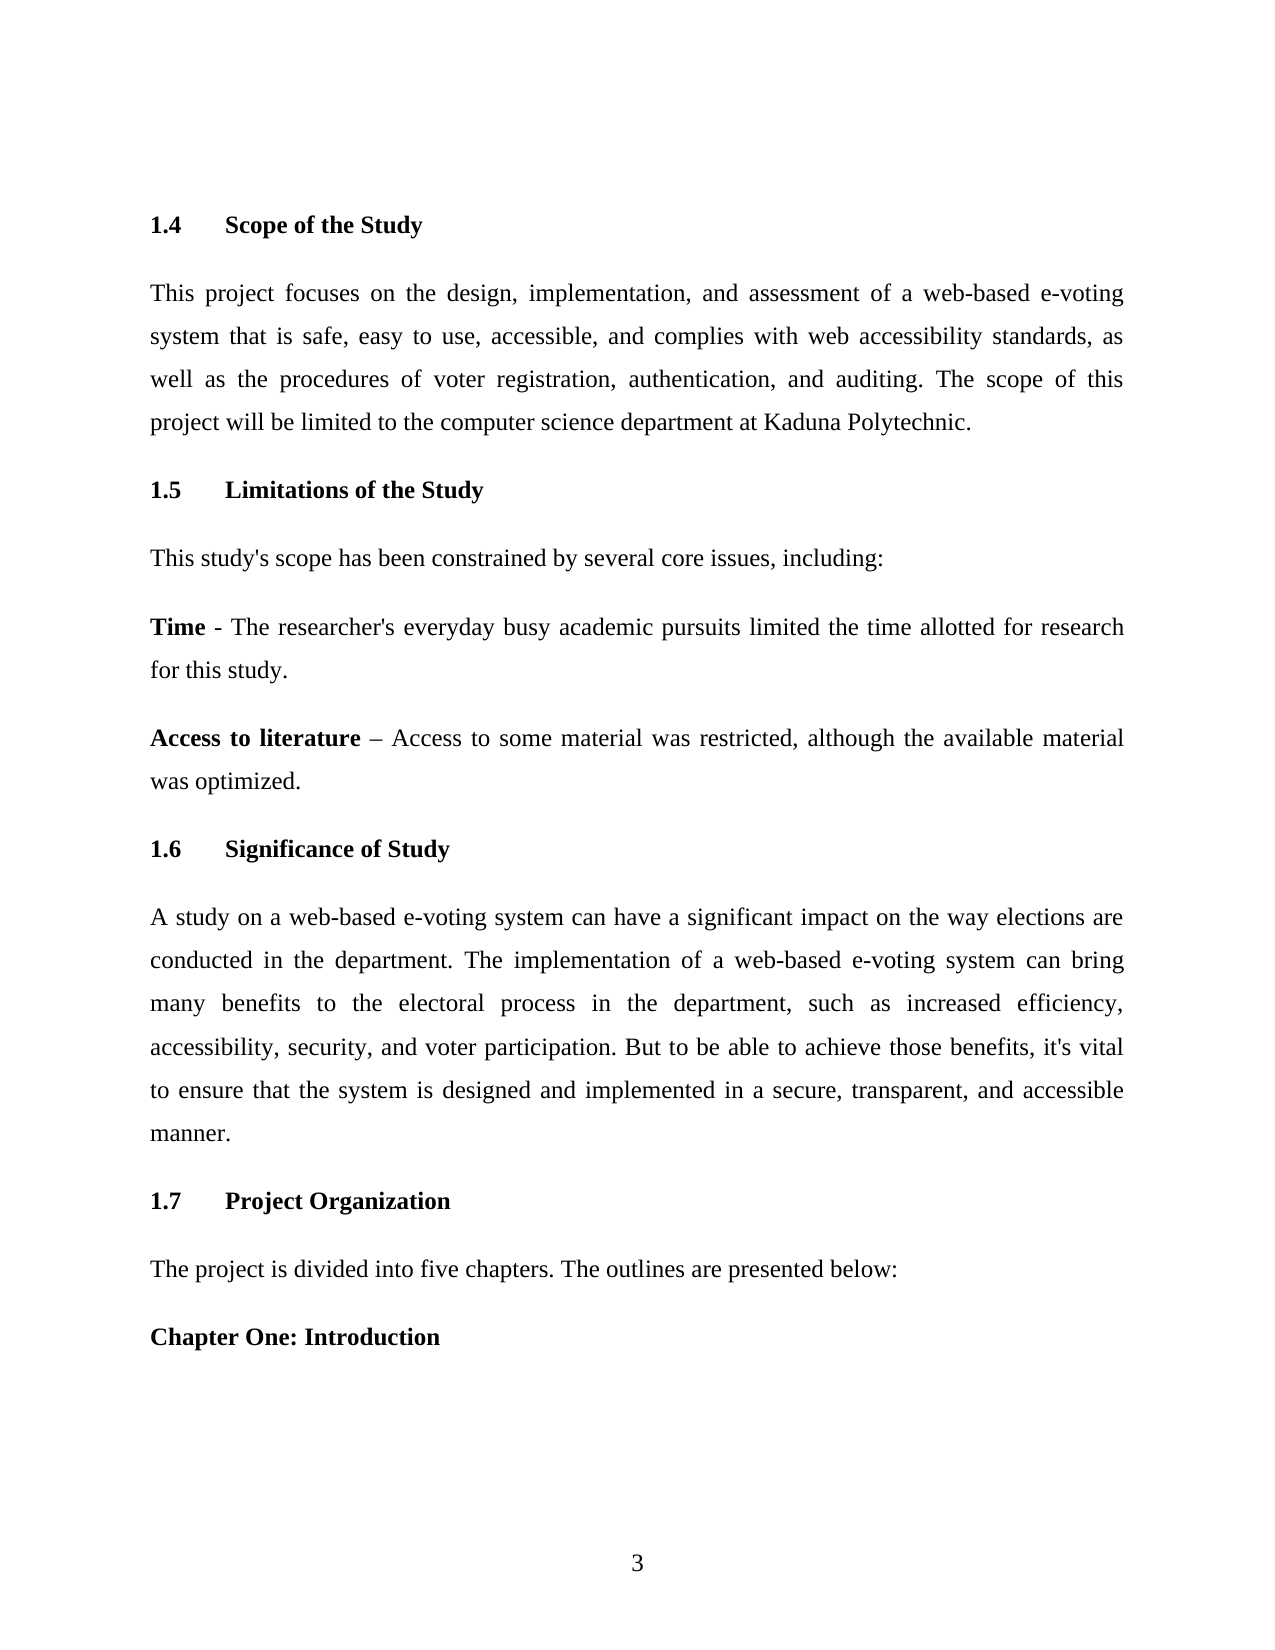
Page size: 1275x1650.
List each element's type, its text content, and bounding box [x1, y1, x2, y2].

text This study's scope has been constrained by several core issues, including: [150, 543, 1125, 572]
text Chapter One: Introduction [150, 1322, 1125, 1351]
text Access to literature – Access to some material was restricted, although the available material was optimized. [150, 723, 1125, 795]
text 1.7 Project Organization [150, 1186, 1125, 1215]
text 1.4 Scope of the Study [150, 210, 1125, 238]
text 1.5 Limitations of the Study [150, 475, 1125, 504]
text 1.6 Significance of Study [150, 834, 1125, 863]
text This project focuses on the design, implementation, and assessment of a web-based e-voting system that is safe, easy to use, accessible, and complies with web accessibility standards, as well as the procedures of voter registration, authentication, and auditing. The scope of this project will be limited to the computer science department at Kaduna Polytechnic. [150, 278, 1125, 436]
text The project is divided into five chapters. The outlines are presented below: [150, 1254, 1125, 1283]
text Time - The researcher's everyday busy academic pursuits limited the time allotted for research for this study. [150, 612, 1125, 683]
text A study on a web-based e-voting system can have a significant impact on the way elections are conducted in the department. The implementation of a web-based e-voting system can bring many benefits to the electoral process in the department, such as increased efficiency, accessibility, security, and voter participation. But to be able to achieve those benefits, it's vital to ensure that the system is designed and implemented in a secure, transparent, and accessible manner. [150, 902, 1125, 1147]
